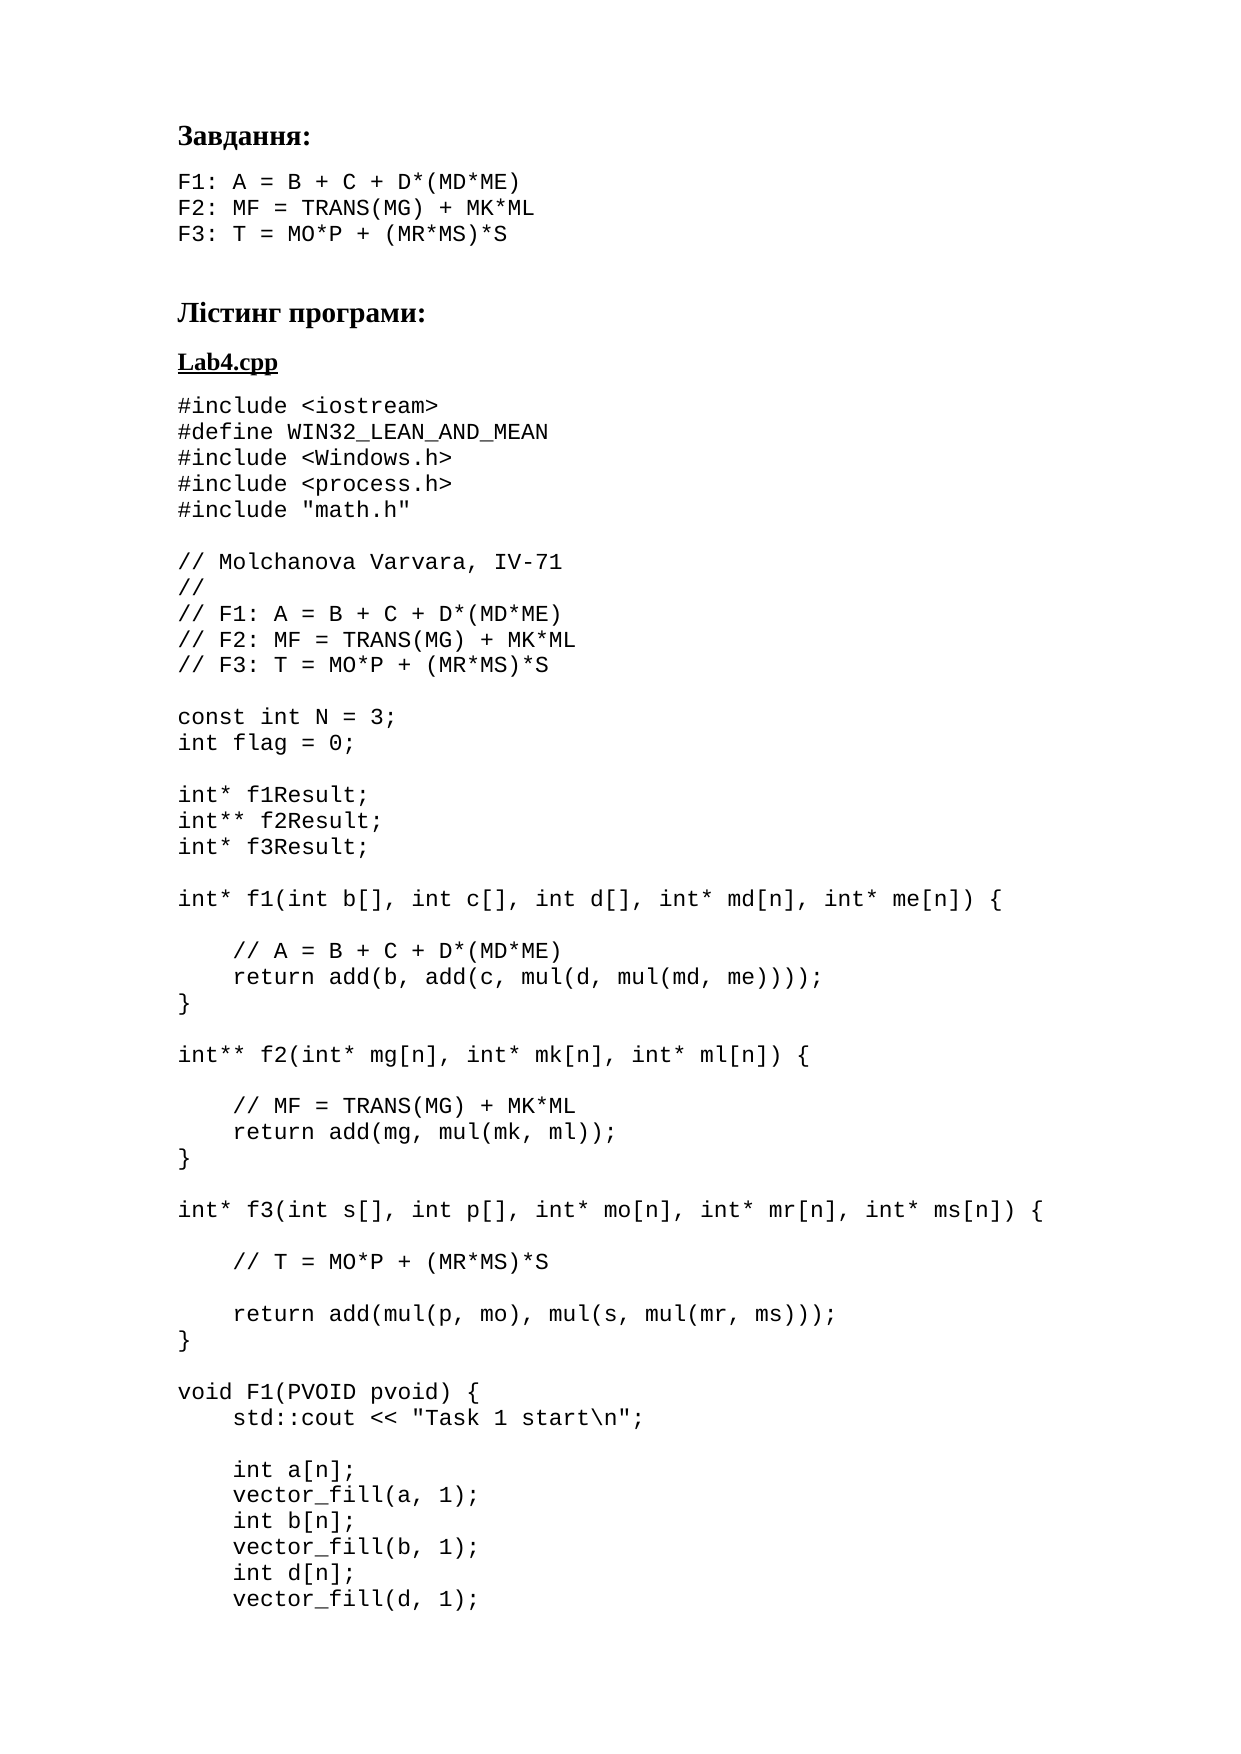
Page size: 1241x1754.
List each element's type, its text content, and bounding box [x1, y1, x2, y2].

text } [177, 1328, 1152, 1354]
text #include <iostream> [177, 394, 1152, 420]
text int* f1Result; [177, 783, 1152, 809]
text Лістинг програми: [177, 295, 1152, 329]
text // A = B + C + D*(MD*ME) [177, 939, 1152, 965]
text return add(mul(p, mo), mul(s, mul(mr, ms))); [177, 1302, 1152, 1328]
text int* f3(int s[], int p[], int* mo[n], int* mr[n], int* ms[n]) { [177, 1198, 1152, 1224]
text #include "math.h" [177, 498, 1152, 524]
text int** f2(int* mg[n], int* mk[n], int* ml[n]) { [177, 1043, 1152, 1069]
text return add(mg, mul(mk, ml)); [177, 1121, 1152, 1147]
text // Molchanova Varvara, IV-71 [177, 550, 1152, 576]
text vector_fill(d, 1); [177, 1588, 1152, 1613]
text // F2: MF = TRANS(MG) + MK*ML [177, 628, 1152, 654]
text int a[n]; [177, 1458, 1152, 1484]
text F1: A = B + C + D*(MD*ME) [177, 170, 1152, 196]
text // F3: T = MO*P + (MR*MS)*S [177, 654, 1152, 680]
text // [177, 576, 1152, 602]
text int* f3Result; [177, 835, 1152, 861]
text std::cout << "Task 1 start\n"; [177, 1406, 1152, 1432]
text int d[n]; [177, 1562, 1152, 1588]
text F2: MF = TRANS(MG) + MK*ML [177, 196, 1152, 222]
text // F1: A = B + C + D*(MD*ME) [177, 602, 1152, 628]
text #define WIN32_LEAN_AND_MEAN [177, 420, 1152, 446]
text vector_fill(b, 1); [177, 1536, 1152, 1562]
text F3: T = MO*P + (MR*MS)*S [177, 222, 1152, 248]
text #include <process.h> [177, 472, 1152, 498]
text Lab4.cpp [177, 347, 1152, 376]
text void F1(PVOID pvoid) { [177, 1380, 1152, 1406]
text } [177, 991, 1152, 1017]
text int flag = 0; [177, 732, 1152, 758]
text // MF = TRANS(MG) + MK*ML [177, 1095, 1152, 1121]
text int* f1(int b[], int c[], int d[], int* md[n], int* me[n]) { [177, 887, 1152, 913]
text Завдання: [177, 118, 1152, 152]
text int** f2Result; [177, 809, 1152, 835]
text int b[n]; [177, 1510, 1152, 1536]
text } [177, 1147, 1152, 1173]
text #include <Windows.h> [177, 446, 1152, 472]
text // T = MO*P + (MR*MS)*S [177, 1250, 1152, 1276]
text vector_fill(a, 1); [177, 1484, 1152, 1510]
text return add(b, add(c, mul(d, mul(md, me)))); [177, 965, 1152, 991]
text const int N = 3; [177, 706, 1152, 732]
